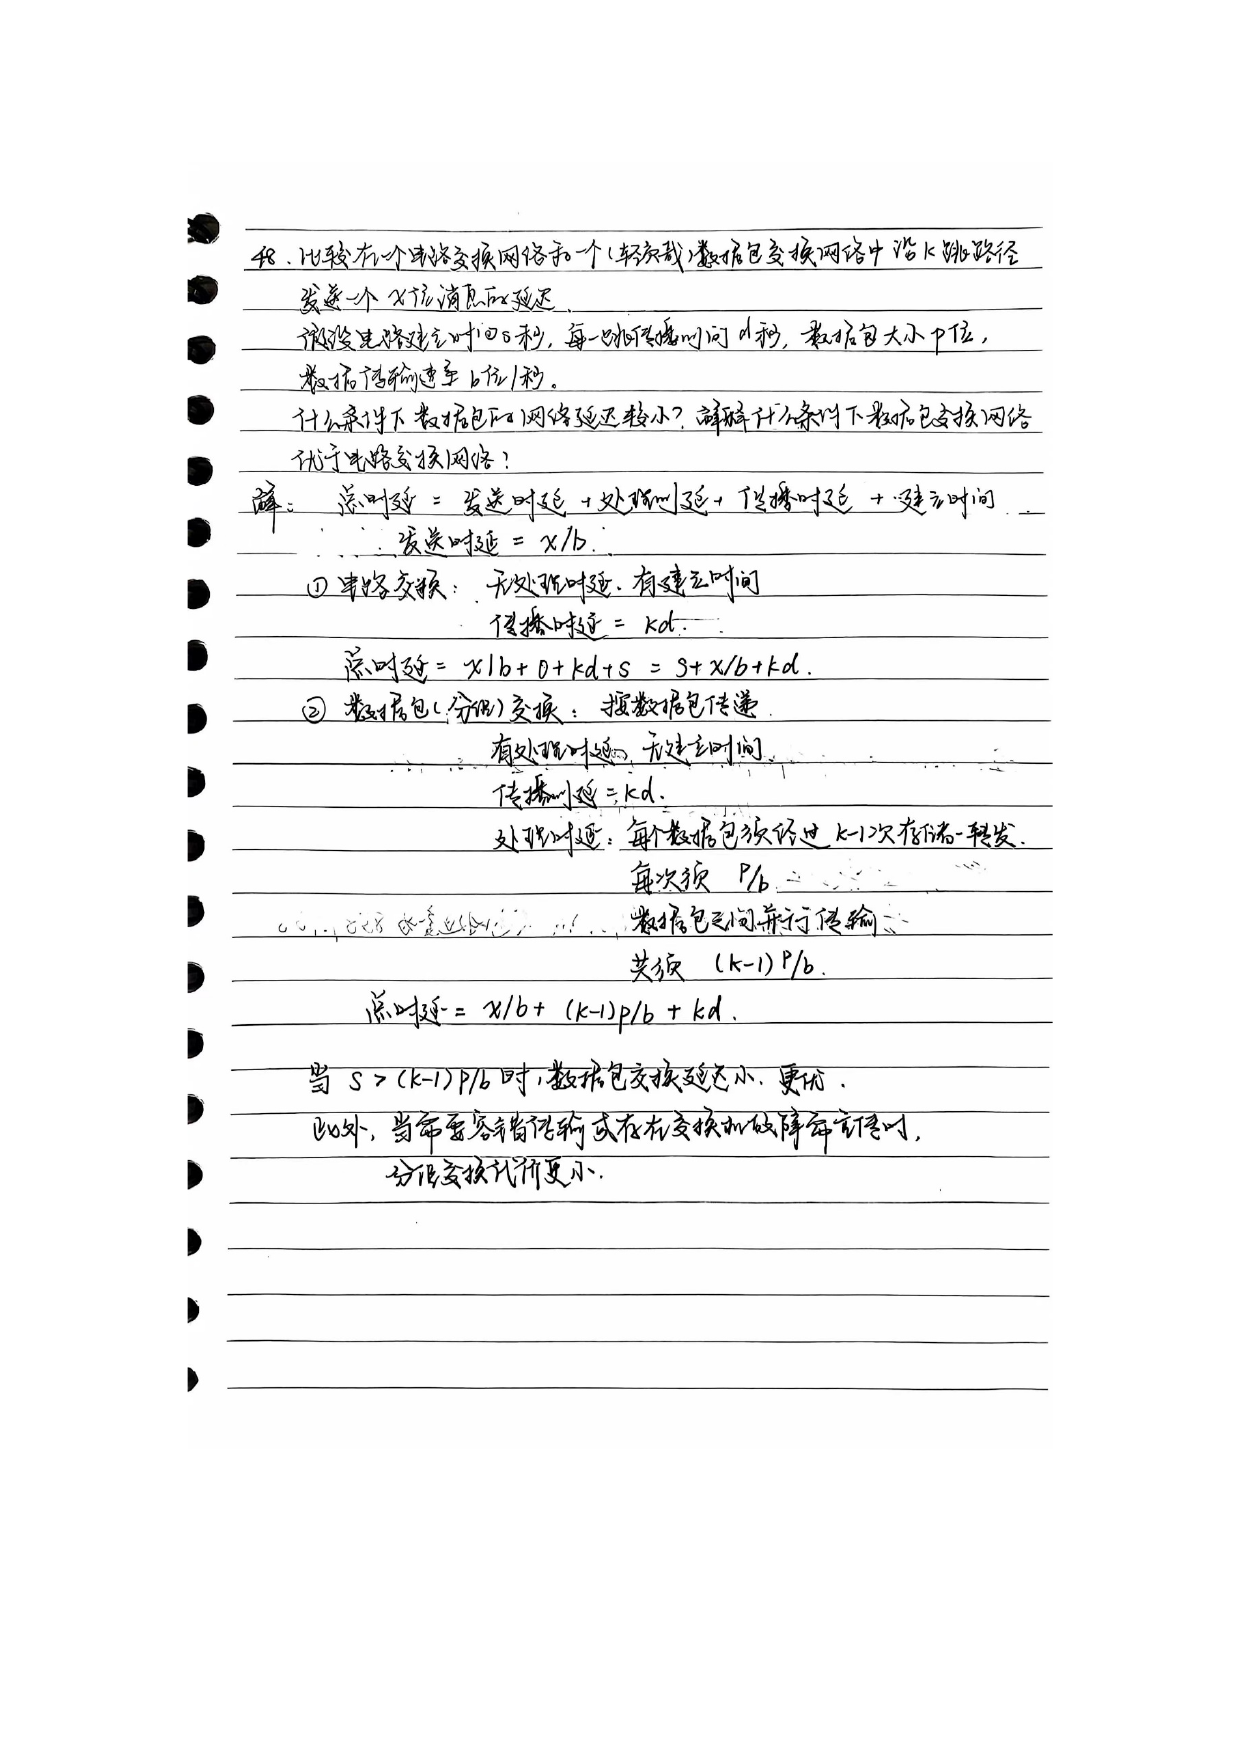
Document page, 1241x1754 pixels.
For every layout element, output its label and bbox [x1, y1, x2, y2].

picture [187, 162, 1053, 1449]
